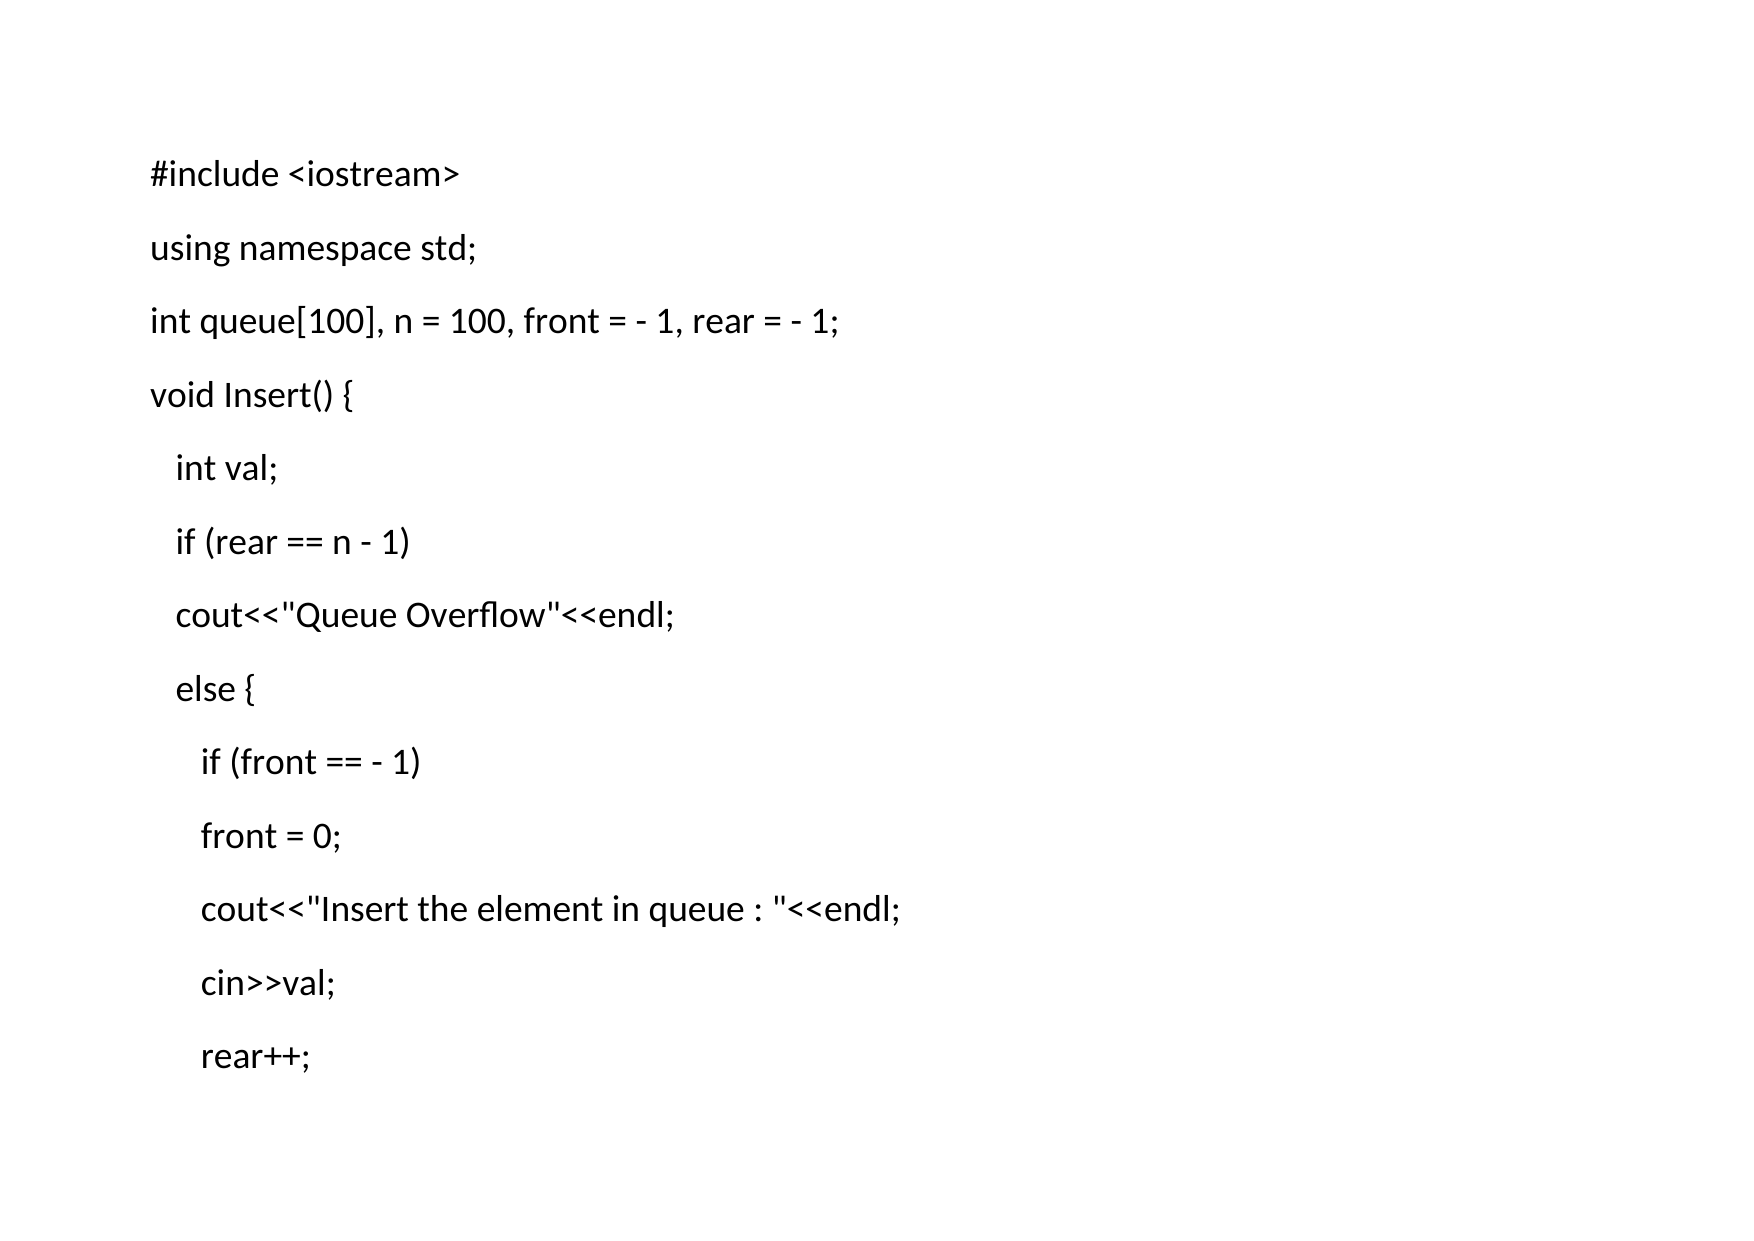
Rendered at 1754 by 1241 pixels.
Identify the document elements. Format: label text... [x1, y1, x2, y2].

text #include <iostream> [150, 150, 1604, 196]
text cin>>val; [150, 959, 1604, 1005]
text using namespace std; [150, 223, 1604, 269]
text if (rear == n - 1) [150, 518, 1604, 563]
text if (front == - 1) [150, 738, 1604, 784]
text front = 0; [150, 812, 1604, 858]
text cout<<"Insert the element in queue : "<<endl; [150, 885, 1604, 931]
text rear++; [150, 1032, 1604, 1078]
text int val; [150, 444, 1604, 490]
text void Insert() { [150, 371, 1604, 416]
text else { [150, 665, 1604, 711]
text int queue[100], n = 100, front = - 1, rear = - 1; [150, 297, 1604, 343]
text cout<<"Queue Overflow"<<endl; [150, 591, 1604, 637]
